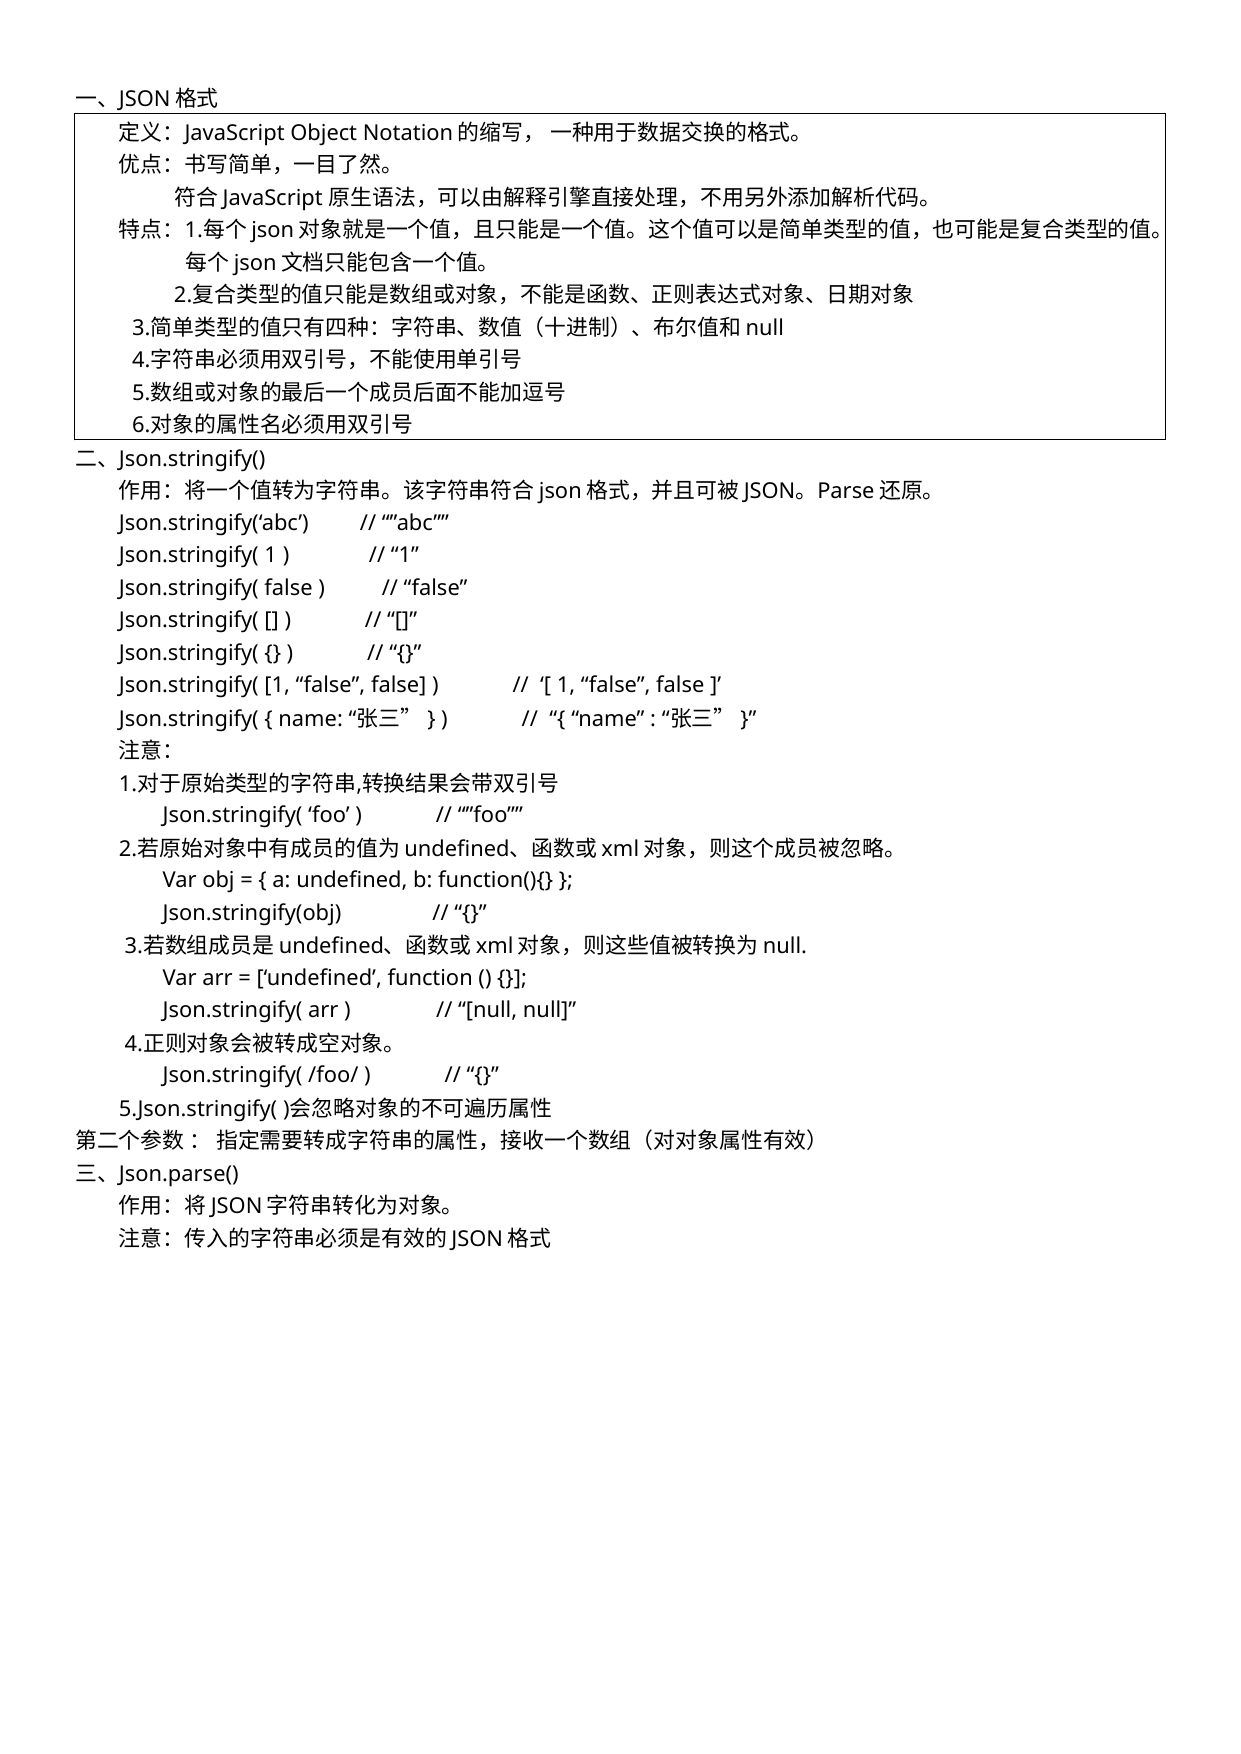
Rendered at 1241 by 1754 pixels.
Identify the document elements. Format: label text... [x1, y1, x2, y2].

list Json.stringify( false ) // “false” [75, 570, 1165, 603]
list Json.stringify( [] ) // “[]” [75, 603, 1165, 635]
list Json.stringify( [1, “false”, false] ) // ‘[ 1, “false”, false ]’ [75, 668, 1165, 700]
list 3.简单类型的值只有四种：字符串、数值（十进制）、布尔值和null [75, 309, 1165, 342]
list 特点：1.每个json对象就是一个值，且只能是一个值。这个值可以是简单类型的值，也可能是复合类型的值。 [75, 212, 1165, 244]
list 注意： [75, 733, 1165, 765]
list JSON格式 [75, 81, 1165, 113]
list Json.stringify(‘abc’) // “”abc”” [75, 505, 1165, 538]
list 5.数组或对象的最后一个成员后面不能加逗号 [75, 374, 1165, 406]
list 注意：传入的字符串必须是有效的JSON格式 [75, 1220, 1165, 1253]
list Var arr = [‘undefined’, function () {}]; [119, 960, 1165, 993]
list Json.stringify( {} ) // “{}” [75, 635, 1165, 668]
list 1.对于原始类型的字符串,转换结果会带双引号 [75, 765, 1165, 798]
list 每个json文档只能包含一个值。 [75, 244, 1165, 277]
list Json.stringify() [75, 440, 1165, 473]
list 6.对象的属性名必须用双引号 [75, 406, 1165, 439]
list 3.若数组成员是undefined、函数或xml对象，则这些值被转换为null. [75, 928, 1165, 960]
list Json.stringify(obj) // “{}” [119, 895, 1165, 928]
list 符合 JavaScript 原生语法，可以由解释引擎直接处理，不用另外添加解析代码。 [75, 179, 1165, 212]
list 2.若原始对象中有成员的值为undefined、函数或xml对象，则这个成员被忽略。 [75, 830, 1165, 863]
list 4.字符串必须用双引号，不能使用单引号 [75, 342, 1165, 374]
list Json.parse() [75, 1155, 1165, 1188]
list 4.正则对象会被转成空对象。 [75, 1025, 1165, 1058]
list Json.stringify( )会忽略对象的不可遍历属性 [75, 1090, 1165, 1123]
list Json.stringify( { name: “张三” } ) // “{ “name” : “张三” }” [75, 700, 1165, 733]
list 作用：将JSON字符串转化为对象。 [75, 1188, 1165, 1220]
list Json.stringify( arr ) // “[null, null]” [119, 993, 1165, 1025]
list 作用：将一个值转为字符串。该字符串符合json格式，并且可被JSON。Parse还原。 [75, 473, 1165, 505]
list 优点：书写简单，一目了然。 [75, 147, 1165, 179]
list 定义：JavaScript Object Notation的缩写， 一种用于数据交换的格式。 [75, 114, 1165, 147]
list Json.stringify( /foo/ ) // “{}” [119, 1058, 1165, 1090]
list 2.复合类型的值只能是数组或对象，不能是函数、正则表达式对象、日期对象 [75, 277, 1165, 309]
list Json.stringify( ‘foo’ ) // “”foo”” [119, 798, 1165, 830]
list Var obj = { a: undefined, b: function(){} }; [119, 863, 1165, 895]
list Json.stringify( 1 ) // “1” [75, 538, 1165, 570]
list 第二个参数 ： 指定需要转成字符串的属性，接收一个数组（对对象属性有效） [75, 1123, 1165, 1155]
